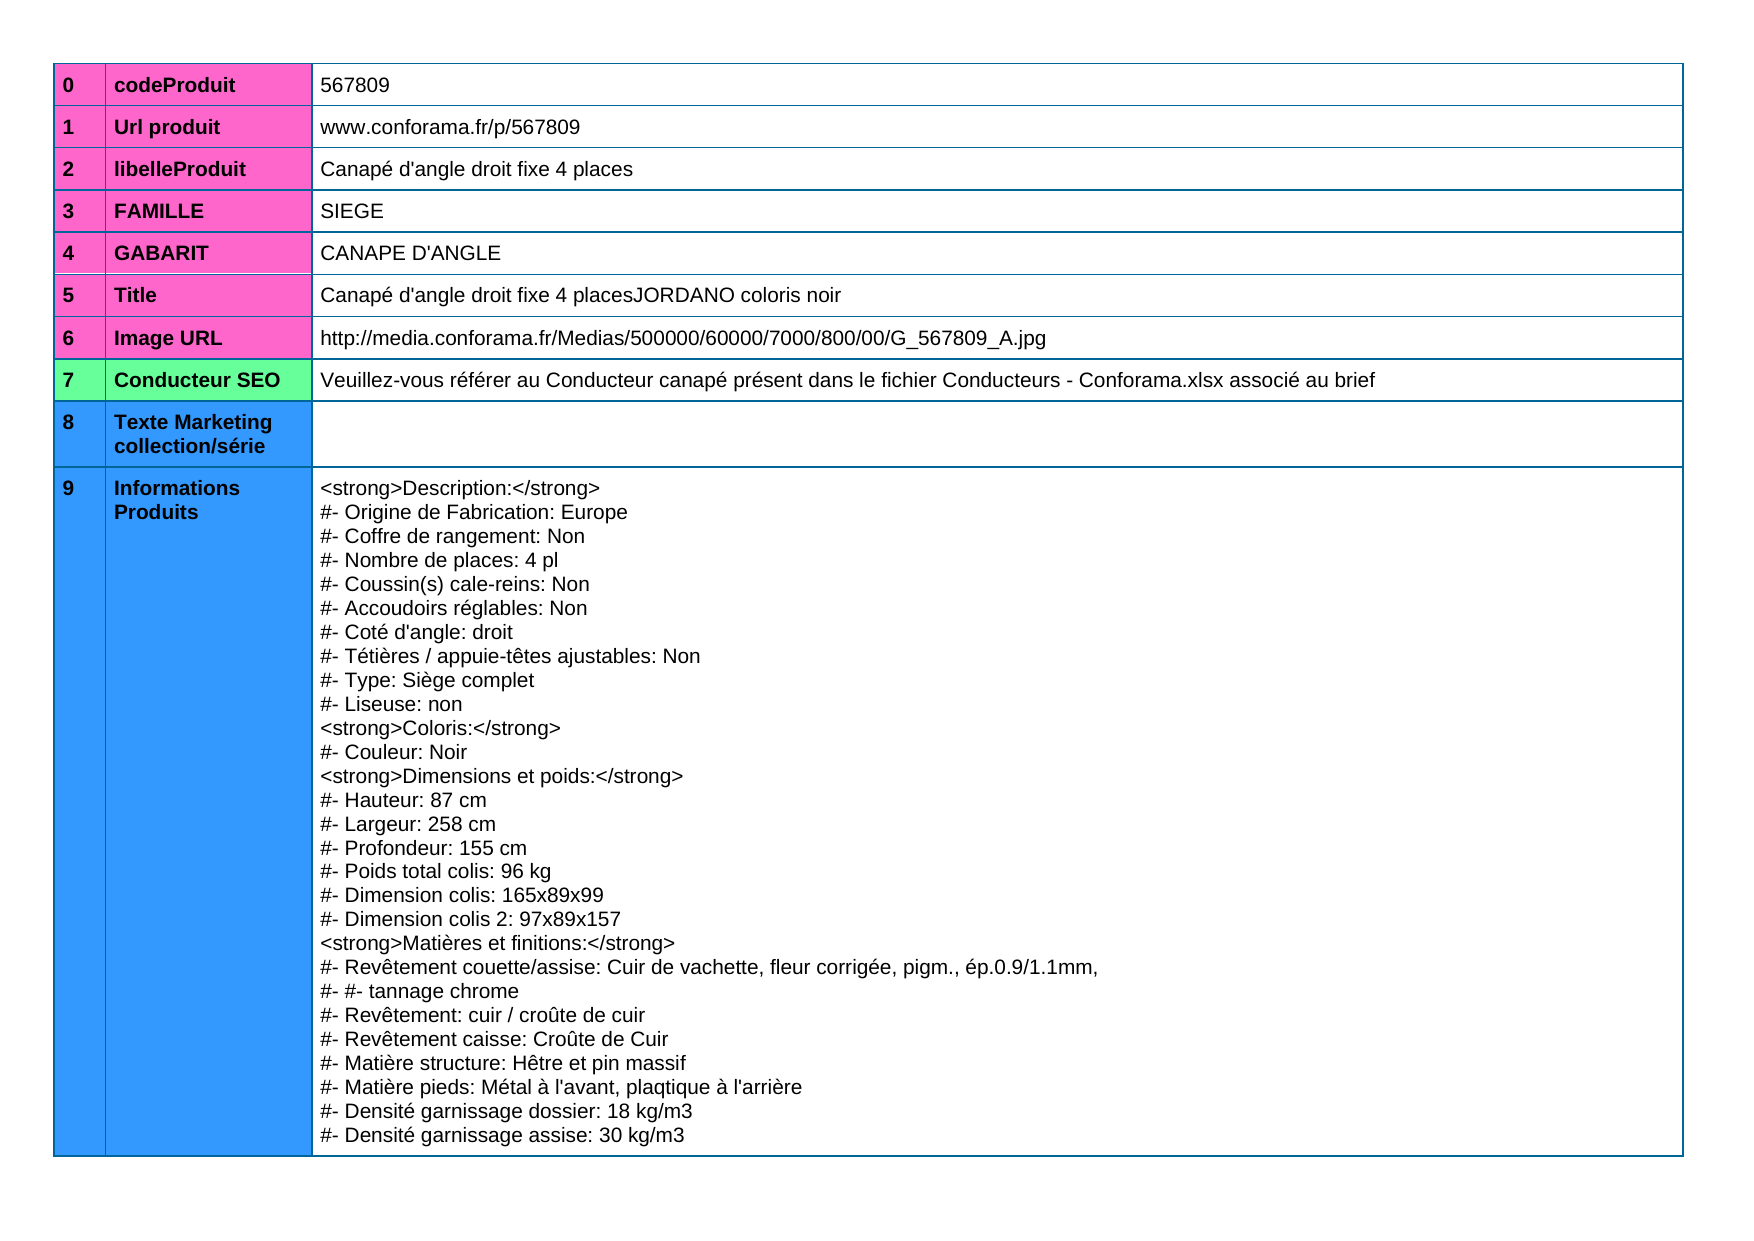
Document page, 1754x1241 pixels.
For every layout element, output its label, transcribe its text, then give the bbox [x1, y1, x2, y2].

table_cell CANAPE D'ANGLE [313, 233, 1682, 273]
table_cell Url produit [106, 106, 311, 147]
table_cell 3 [55, 191, 105, 231]
table_cell FAMILLE [106, 191, 311, 231]
table_cell 2 [55, 148, 105, 189]
table_cell libelleProduit [106, 148, 311, 189]
table_cell 9 [55, 468, 105, 1155]
table_cell 8 [55, 402, 105, 466]
table_cell Canapé d'angle droit fixe 4 placesJORDANO coloris noir [313, 275, 1682, 316]
table_cell www.conforama.fr/p/567809 [313, 106, 1682, 147]
table_cell Image URL [106, 317, 311, 358]
table_cell 7 [55, 360, 105, 400]
table_cell Conducteur SEO [106, 360, 311, 400]
table_cell SIEGE [313, 191, 1682, 231]
table_header 567809 [313, 64, 1682, 105]
table_cell 5 [55, 275, 105, 316]
table_cell Veuillez-vous référer au Conducteur canapé présent dans le fichier Conducteurs - Conforama.xlsx associé au brief [313, 360, 1682, 400]
table_cell Texte Marketing collection/série [106, 402, 311, 466]
table_cell http://media.conforama.fr/Medias/500000/60000/7000/800/00/G_567809_A.jpg [313, 317, 1682, 358]
table_header 0 [55, 64, 105, 105]
table_cell 1 [55, 106, 105, 147]
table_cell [313, 468, 1682, 1155]
table_cell GABARIT [106, 233, 311, 273]
table_cell 6 [55, 317, 105, 358]
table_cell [106, 468, 311, 1155]
table_cell [313, 402, 1682, 466]
table_cell Title [106, 275, 311, 316]
table_cell Canapé d'angle droit fixe 4 places [313, 148, 1682, 189]
table_header codeProduit [106, 64, 311, 105]
table_cell 4 [55, 233, 105, 273]
